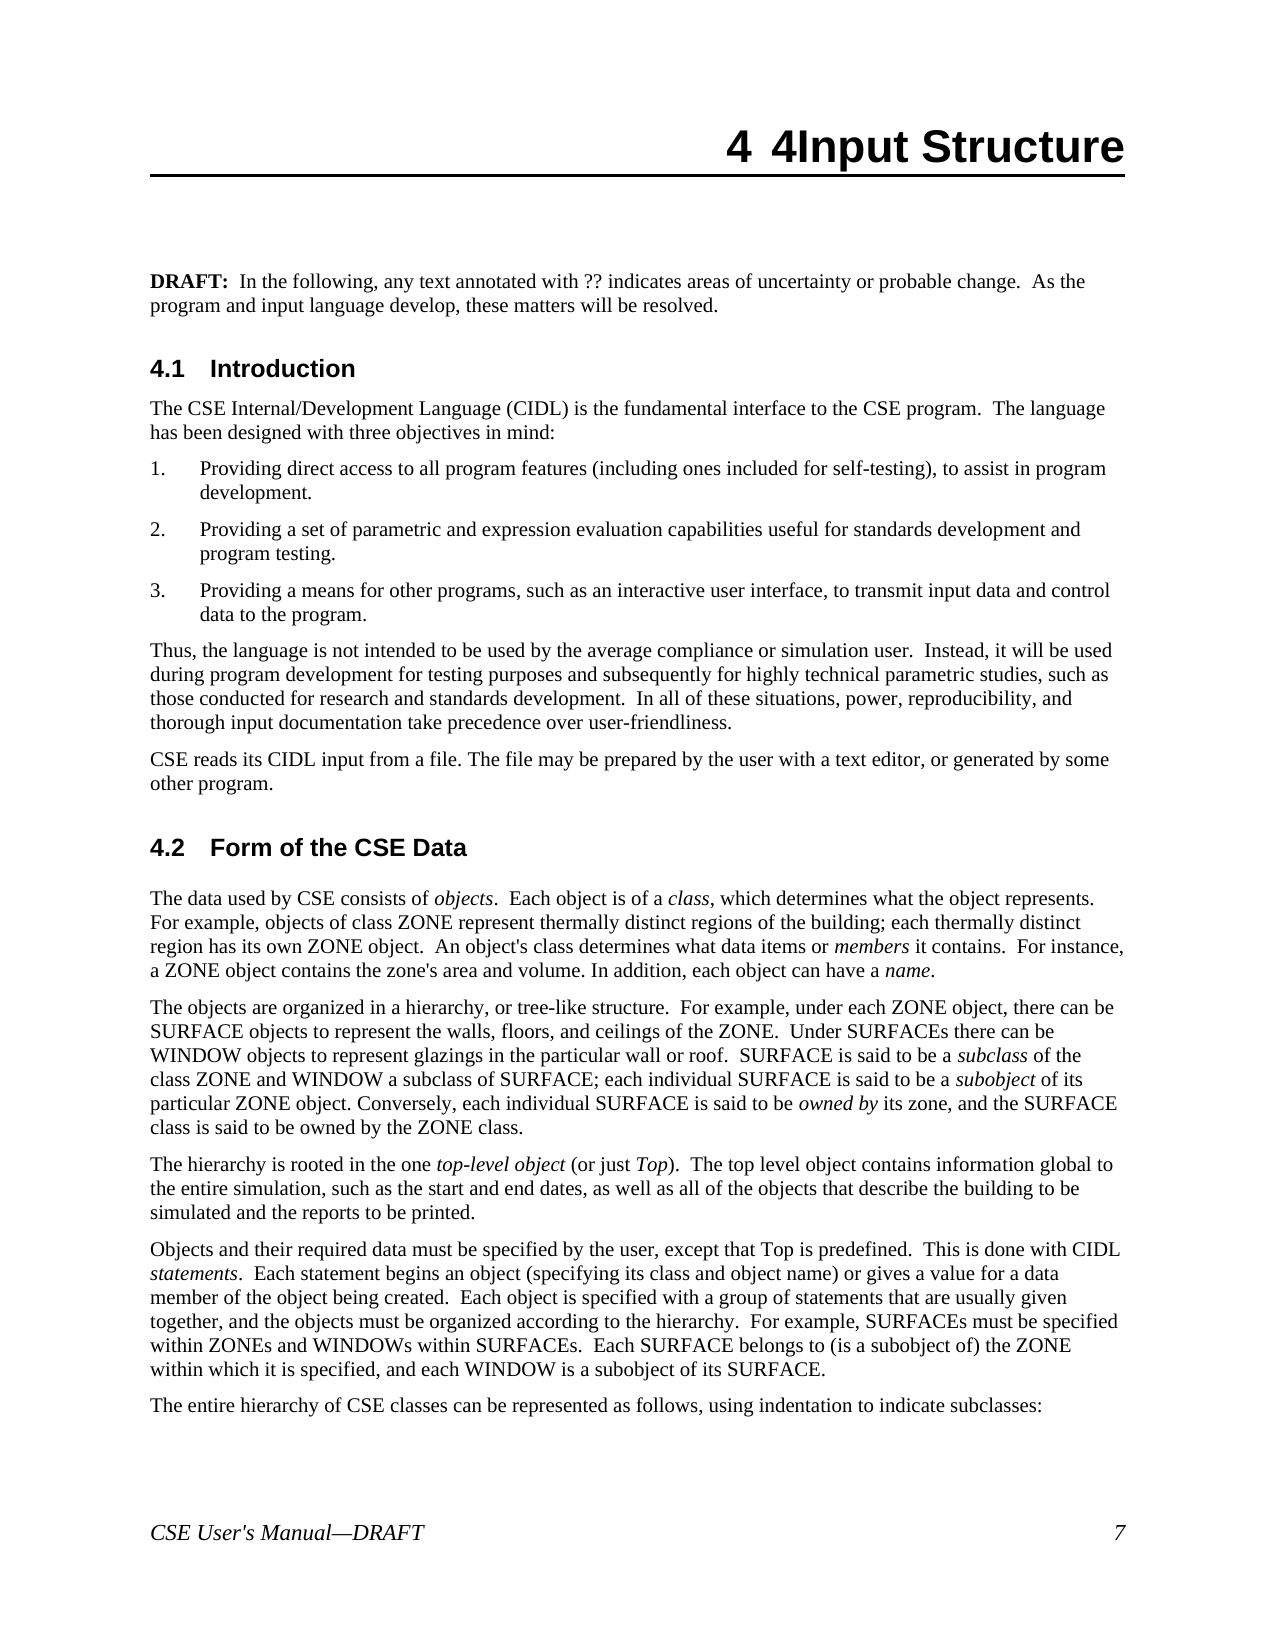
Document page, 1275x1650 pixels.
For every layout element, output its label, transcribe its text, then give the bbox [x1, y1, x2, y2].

text Thus, the language is not intended to be used by the average compliance or simulation user. Instead, it will be used during program development for testing purposes and subsequently for highly technical parametric studies, such as those conducted for research and standards development. In all of these situations, power, reproducibility, and thorough input documentation take precedence over user-friendliness. [150, 638, 1125, 734]
text The data used by CSE consists of objects. Each object is of a class, which determines what the object represents. For example, objects of class ZONE represent thermally distinct regions of the building; each thermally distinct region has its own ZONE object. An object's class determines what data items or members it contains. For instance, a ZONE object contains the zone's area and volume. In addition, each object can have a name. [150, 886, 1125, 982]
text The objects are organized in a hierarchy, or tree-like structure. For example, under each ZONE object, there can be SURFACE objects to represent the walls, floors, and ceilings of the ZONE. Under SURFACEs there can be WINDOW objects to represent glazings in the particular wall or roof. SURFACE is said to be a subclass of the class ZONE and WINDOW a subclass of SURFACE; each individual SURFACE is said to be a subobject of its particular ZONE object. Conversely, each individual SURFACE is said to be owned by its zone, and the SURFACE class is said to be owned by the ZONE class. [150, 995, 1125, 1139]
text 1. Providing direct access to all program features (including ones included for self-testing), to assist in program development. [150, 456, 1125, 504]
text The entire hierarchy of CSE classes can be represented as follows, using indentation to indicate subclasses: [150, 1393, 1125, 1417]
text The CSE Internal/Development Language (CIDL) is the fundamental interface to the CSE program. The language has been designed with three objectives in mind: [150, 396, 1125, 444]
text Objects and their required data must be specified by the user, except that Top is predefined. This is done with CIDL statements. Each statement begins an object (specifying its class and object name) or gives a value for a data member of the object being created. Each object is specified with a group of statements that are usually given together, and the objects must be organized according to the hierarchy. For example, SURFACEs must be specified within ZONEs and WINDOWs within SURFACEs. Each SURFACE belongs to (is a subobject of) the ZONE within which it is specified, and each WINDOW is a subobject of its SURFACE. [150, 1237, 1125, 1381]
text DRAFT: In the following, any text annotated with ?? indicates areas of uncertainty or probable change. As the program and input language develop, these matters will be resolved. [150, 269, 1125, 317]
text 3. Providing a means for other programs, such as an interactive user interface, to transmit input data and control data to the program. [150, 577, 1125, 626]
text The hierarchy is rooted in the one top-level object (or just Top). The top level object contains information global to the entire simulation, such as the start and end dates, as well as all of the objects that describe the building to be simulated and the reports to be printed. [150, 1152, 1125, 1224]
subtitle Input Structure [150, 118, 1125, 174]
subtitle Form of the CSE Data [150, 832, 1125, 861]
subtitle Introduction [150, 354, 1125, 383]
text 2. Providing a set of parametric and expression evaluation capabilities useful for standards development and program testing. [150, 517, 1125, 565]
text CSE reads its CIDL input from a file. The file may be prepared by the user with a text editor, or generated by some other program. [150, 747, 1125, 795]
